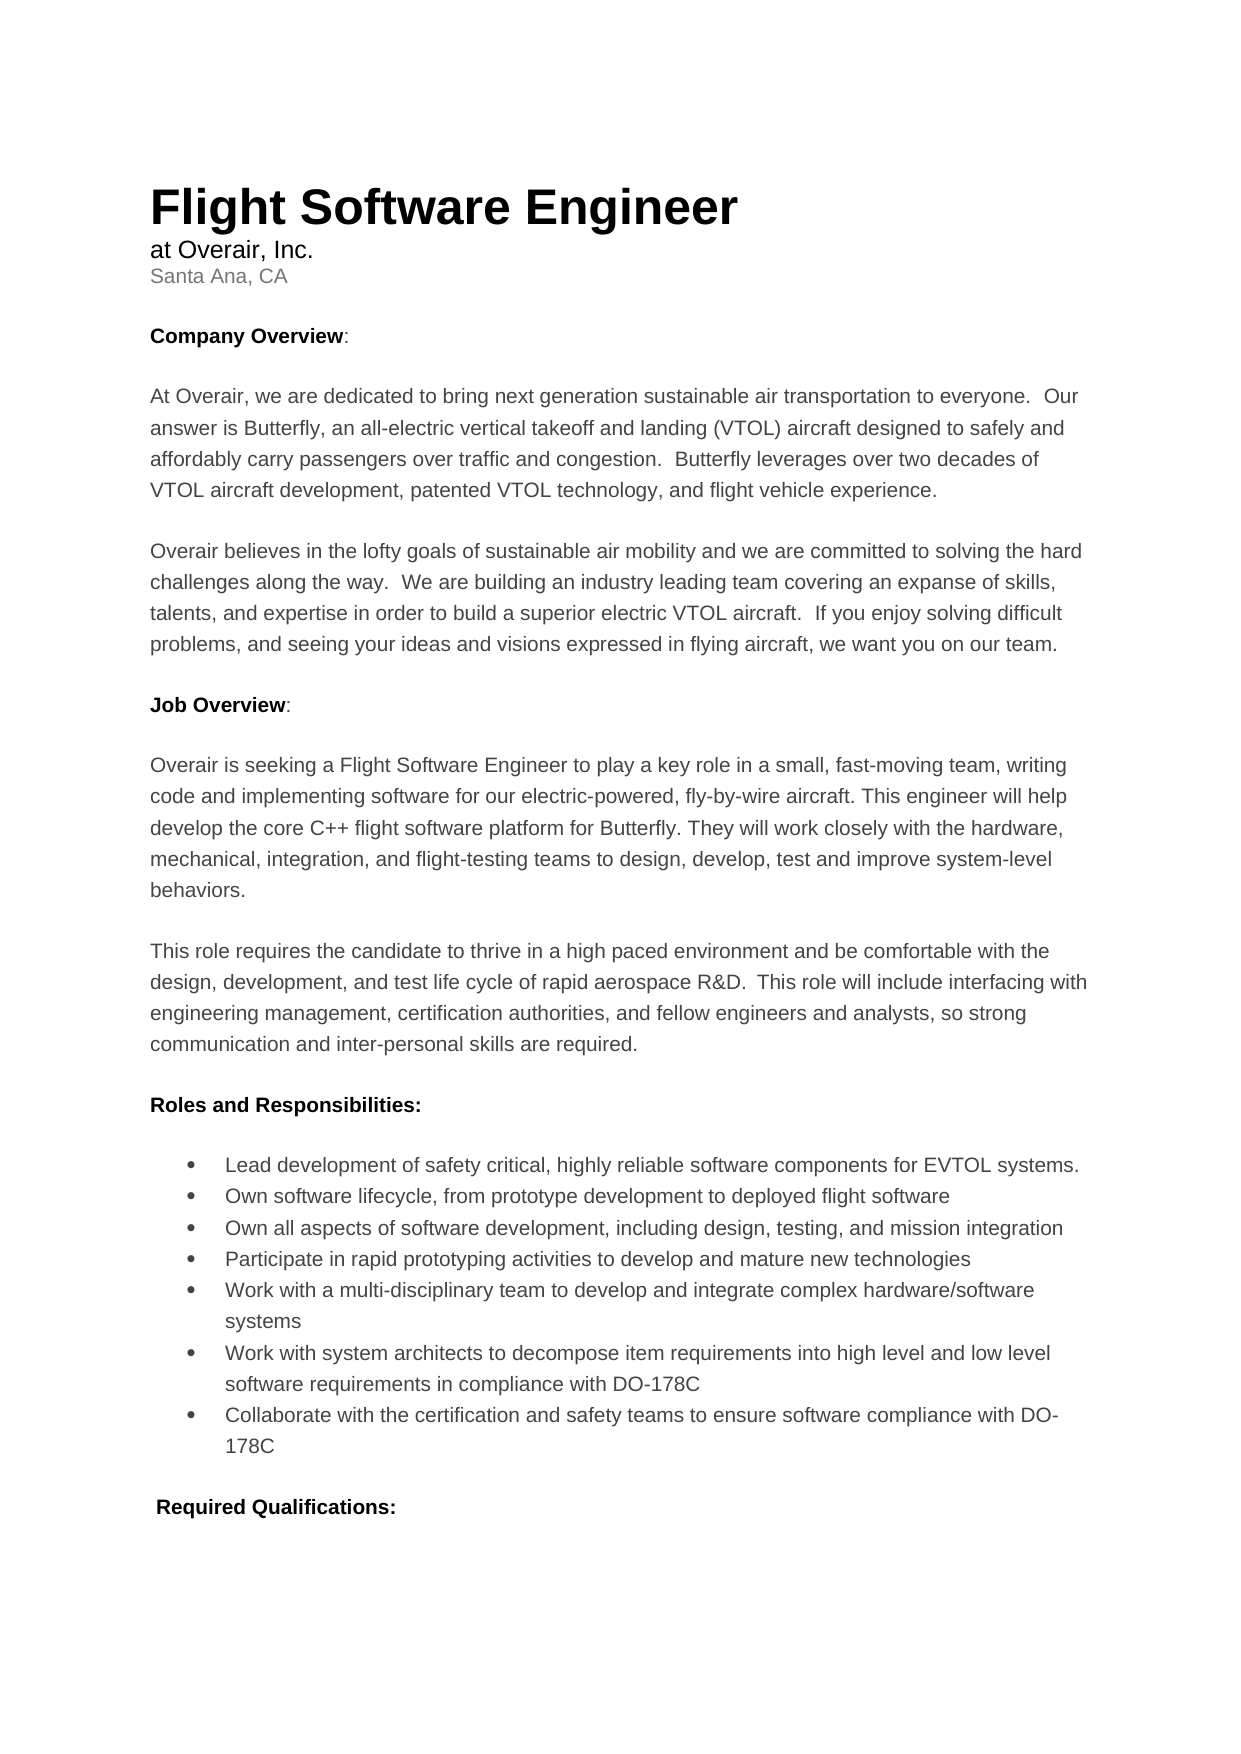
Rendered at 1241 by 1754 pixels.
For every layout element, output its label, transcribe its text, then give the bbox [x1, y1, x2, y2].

text At Overair, we are dedicated to bring next generation sustainable air transportation to everyone. Our answer is Butterfly, an all-electric vertical takeoff and landing (VTOL) aircraft designed to safely and affordably carry passengers over traffic and congestion. Butterfly leverages over two decades of VTOL aircraft development, patented VTOL technology, and flight vehicle experience. [150, 377, 1090, 502]
text Company Overview: [150, 317, 1090, 348]
list Collaborate with the certification and safety teams to ensure software compliance with DO-178C [187, 1396, 1090, 1458]
list Own software lifecycle, from prototype development to deployed flight software [187, 1177, 1090, 1208]
text Job Overview: [150, 685, 1090, 717]
text Flight Software Engineer [150, 177, 1090, 235]
text Required Qualifications: [150, 1487, 1090, 1519]
text at Overair, Inc. [150, 235, 1090, 263]
list Participate in rapid prototyping activities to develop and mature new technologies [187, 1239, 1090, 1271]
text Overair is seeking a Flight Software Engineer to play a key role in a small, fast-moving team, writing code and implementing software for our electric-powered, fly-by-wire aircraft. This engineer will help develop the core C++ flight software platform for Butterfly. They will work closely with the hardware, mechanical, integration, and flight-testing teams to design, develop, test and improve system-level behaviors. [150, 746, 1090, 902]
text Overair believes in the lofty goals of sustainable air mobility and we are committed to solving the hard challenges along the way. We are building an industry leading team covering an expanse of skills, talents, and expertise in order to build a superior electric VTOL aircraft. If you enjoy solving difficult problems, and seeing your ideas and visions expressed in flying aircraft, we want you on our team. [150, 531, 1090, 656]
list Work with system architects to decompose item requirements into high level and low level software requirements in compliance with DO-178C [187, 1333, 1090, 1396]
text Roles and Responsibilities: [150, 1085, 1090, 1117]
list Own all aspects of software development, including design, testing, and mission integration [187, 1208, 1090, 1239]
text This role requires the candidate to thrive in a high paced environment and be comfortable with the design, development, and test life cycle of rapid aerospace R&D. This role will include interfacing with engineering management, certification authorities, and fellow engineers and analysts, so strong communication and inter-personal skills are required. [150, 931, 1090, 1056]
list Work with a multi-disciplinary team to develop and integrate complex hardware/software systems [187, 1271, 1090, 1333]
list Lead development of safety critical, highly reliable software components for EVTOL systems. [187, 1146, 1090, 1177]
text Santa Ana, CA [150, 263, 1090, 287]
